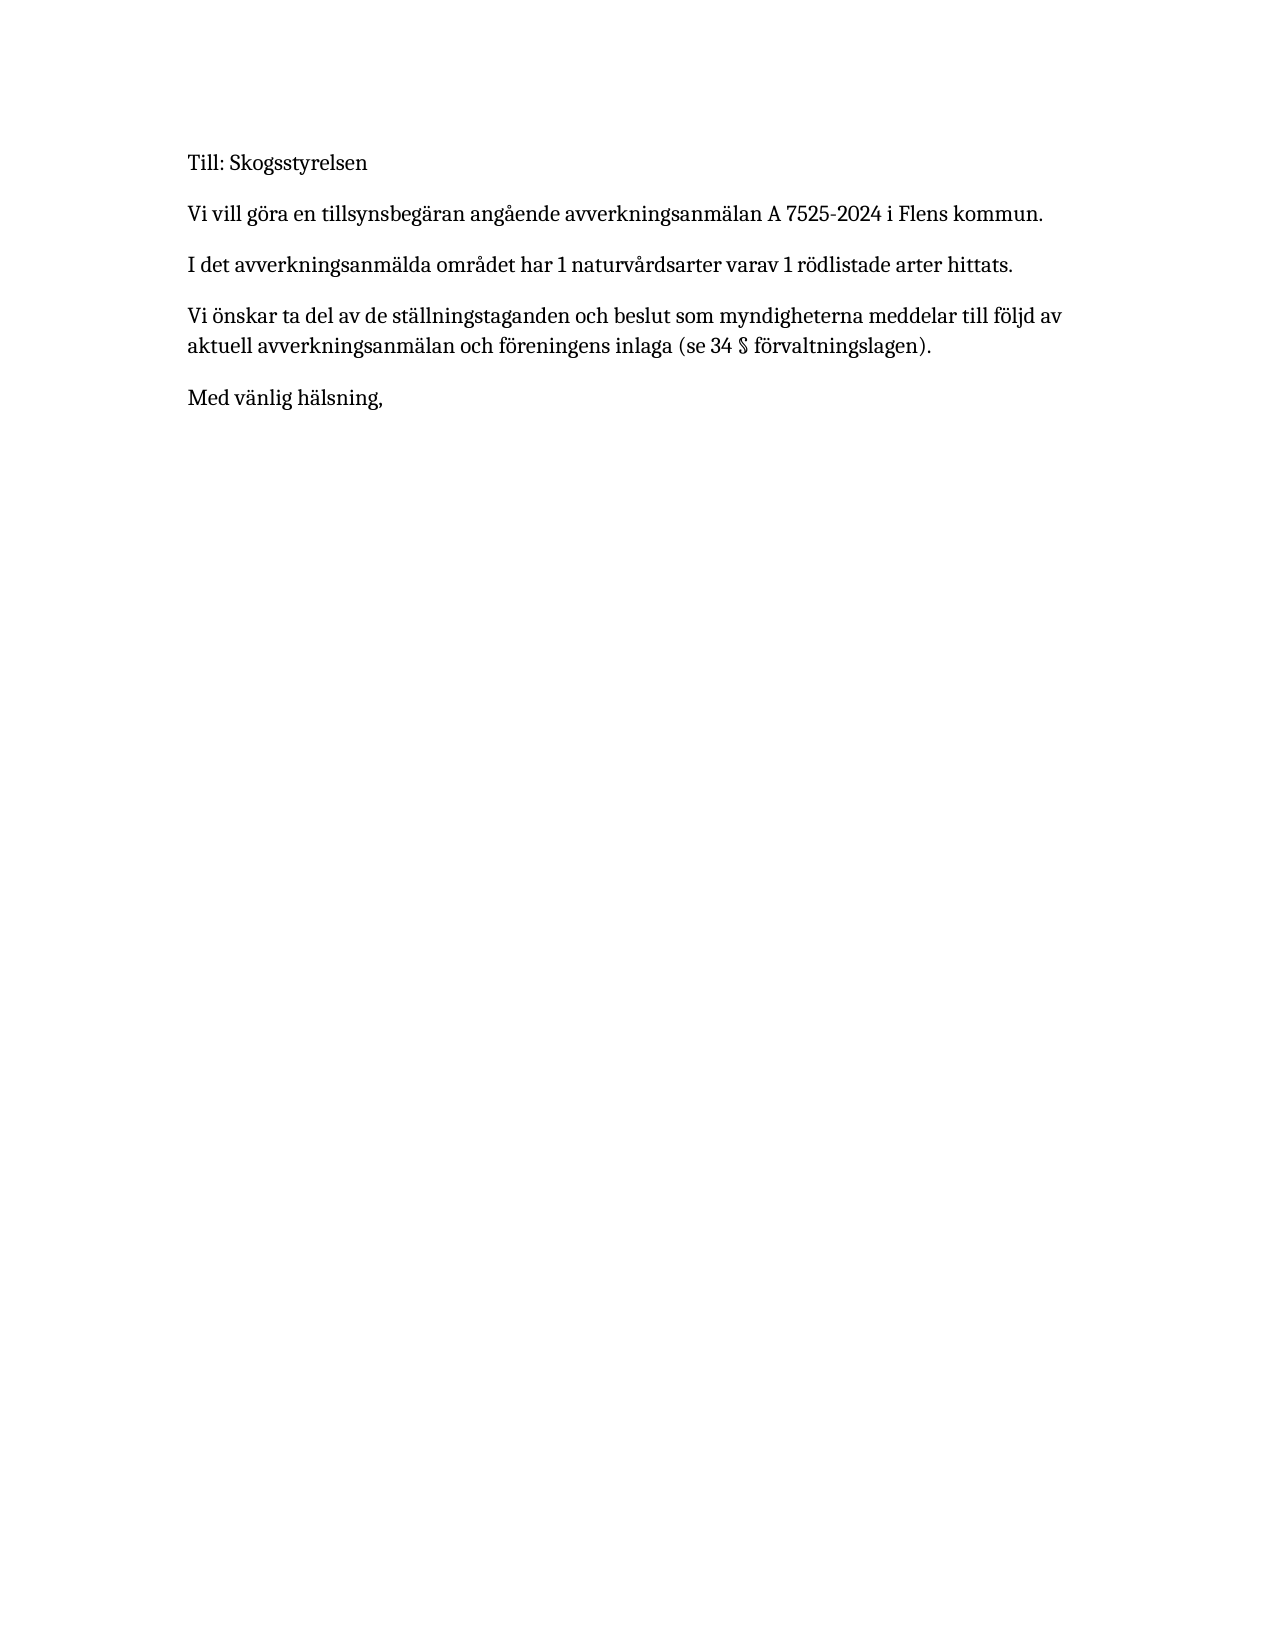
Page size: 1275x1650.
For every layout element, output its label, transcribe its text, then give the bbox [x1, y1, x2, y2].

text Till: Skogsstyrelsen [187, 150, 1087, 176]
text Vi önskar ta del av de ställningstaganden och beslut som myndigheterna meddelar till följd av aktuell avverkningsanmälan och föreningens inlaga (se 34 § förvaltningslagen). [187, 303, 1087, 360]
text Vi vill göra en tillsynsbegäran angående avverkningsanmälan A 7525-2024 i Flens kommun. [187, 201, 1087, 227]
text I det avverkningsanmälda området har 1 naturvårdsarter varav 1 rödlistade arter hittats. [187, 252, 1087, 278]
text Med vänlig hälsning, [187, 384, 1087, 441]
